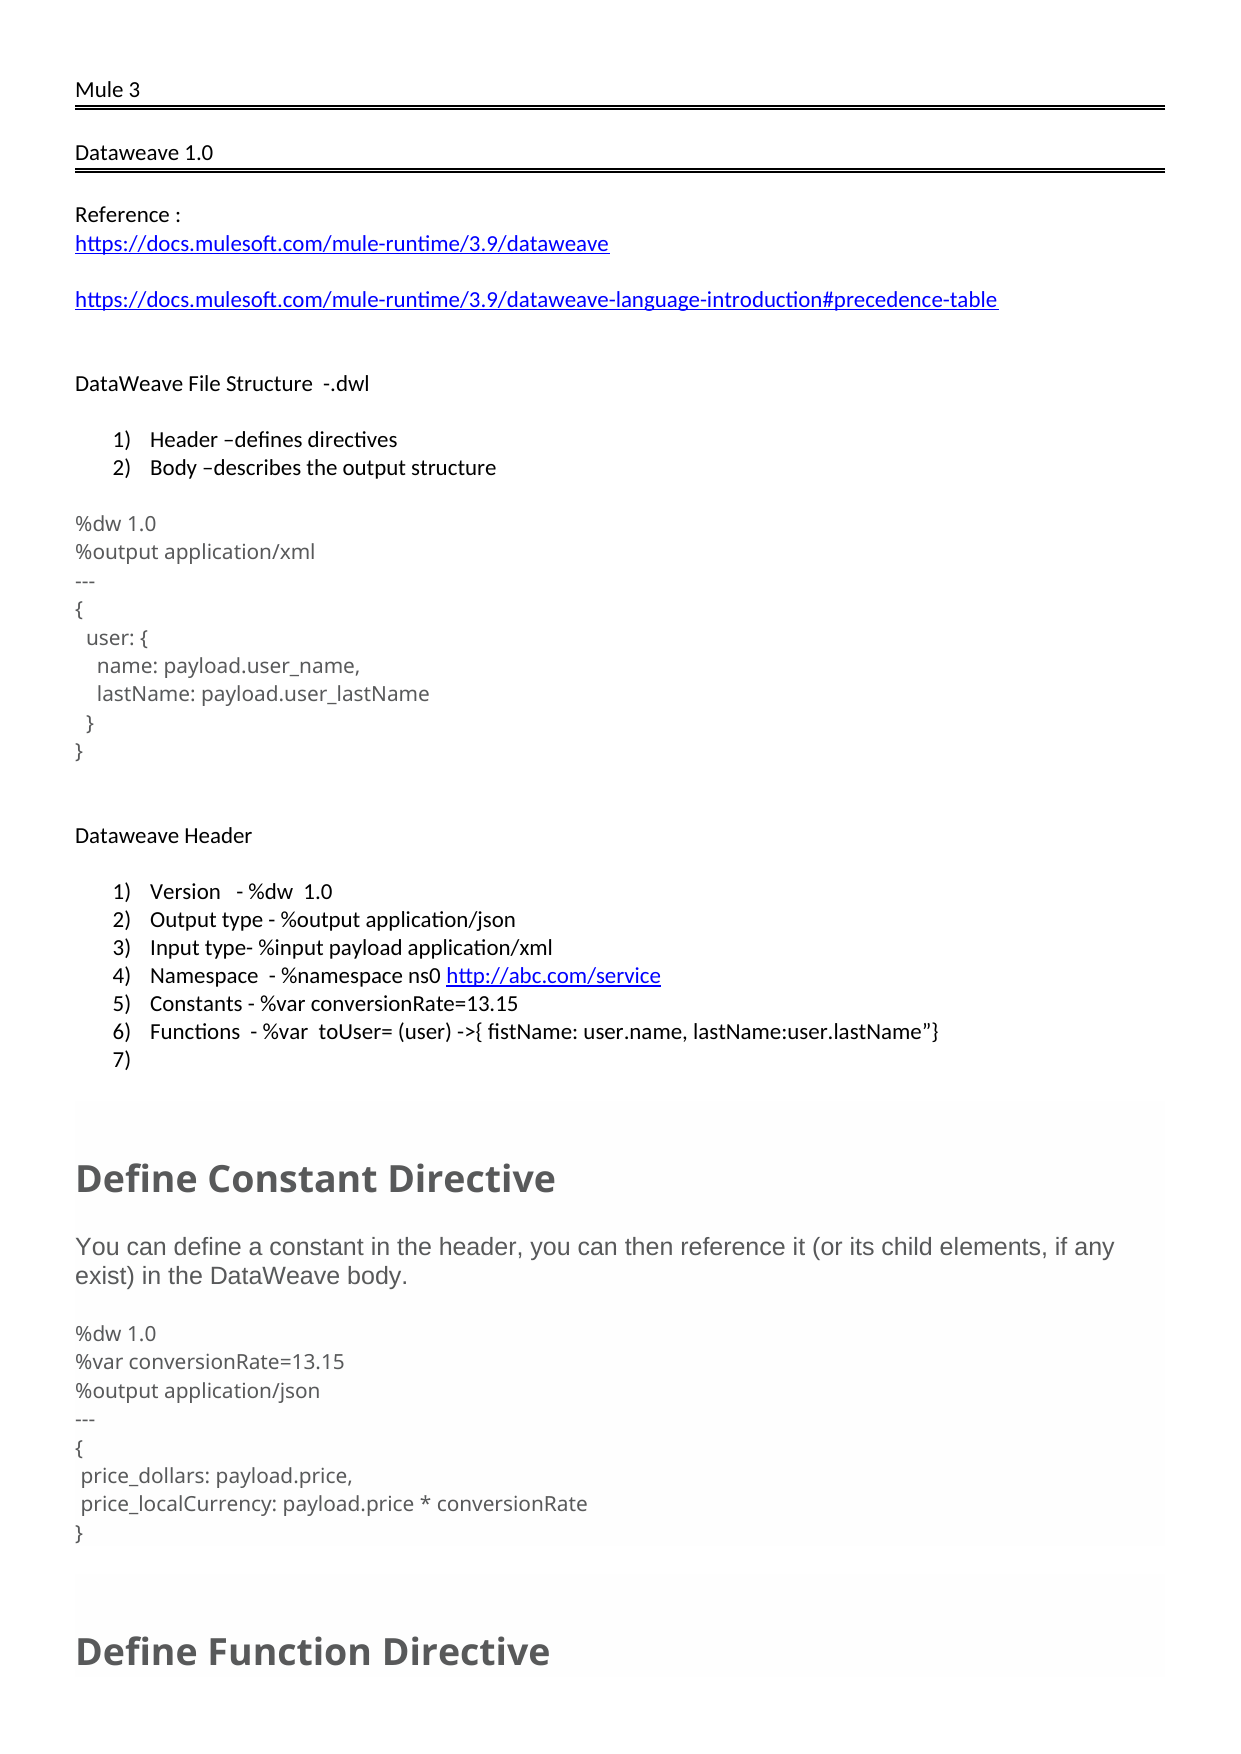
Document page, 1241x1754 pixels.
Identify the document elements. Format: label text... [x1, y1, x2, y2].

list Output type - %output application/json [112, 905, 1165, 933]
text } [75, 708, 1165, 736]
text %dw 1.0 [75, 509, 1165, 537]
text user: { [75, 623, 1165, 651]
text Reference : [75, 201, 1165, 229]
text price_dollars: payload.price, [75, 1461, 1165, 1489]
list Namespace - %namespace ns0 http://abc.com/service [112, 961, 1165, 989]
text price_localCurrency: payload.price * conversionRate [75, 1489, 1165, 1518]
text You can define a constant in the header, you can then reference it (or its child elements, if any exist) in the DataWeave body. [75, 1232, 1165, 1290]
text https://docs.mulesoft.com/mule-runtime/3.9/dataweave [75, 229, 1165, 257]
text https://docs.mulesoft.com/mule-runtime/3.9/dataweave-language-introduction#precedence-table [75, 285, 1165, 313]
text %output application/xml [75, 537, 1165, 566]
text lastName: payload.user_lastName [75, 679, 1165, 708]
text --- [75, 566, 1165, 594]
list Header –defines directives [112, 425, 1165, 453]
list Input type- %input payload application/xml [112, 933, 1165, 961]
list Functions - %var toUser= (user) ->{ fistName: user.name, lastName:user.lastName”} [112, 1017, 1165, 1045]
text Define Constant Directive [75, 1101, 1165, 1203]
text --- [75, 1404, 1165, 1433]
text { [75, 1433, 1165, 1461]
text %dw 1.0 [75, 1319, 1165, 1347]
text %output application/json [75, 1376, 1165, 1404]
text } [75, 1518, 1165, 1546]
text } [75, 736, 1165, 765]
text DataWeave File Structure -.dwl [75, 369, 1165, 397]
list Constants - %var conversionRate=13.15 [112, 989, 1165, 1017]
text Dataweave Header [75, 821, 1165, 849]
text %var conversionRate=13.15 [75, 1347, 1165, 1376]
text Dataweave 1.0 [75, 138, 1165, 168]
text Mule 3 [75, 75, 1165, 105]
list Body –describes the output structure [112, 453, 1165, 481]
text name: payload.user_name, [75, 651, 1165, 679]
list Version - %dw 1.0 [112, 877, 1165, 905]
subtitle Define Function Directive [75, 1574, 1165, 1677]
text { [75, 594, 1165, 623]
